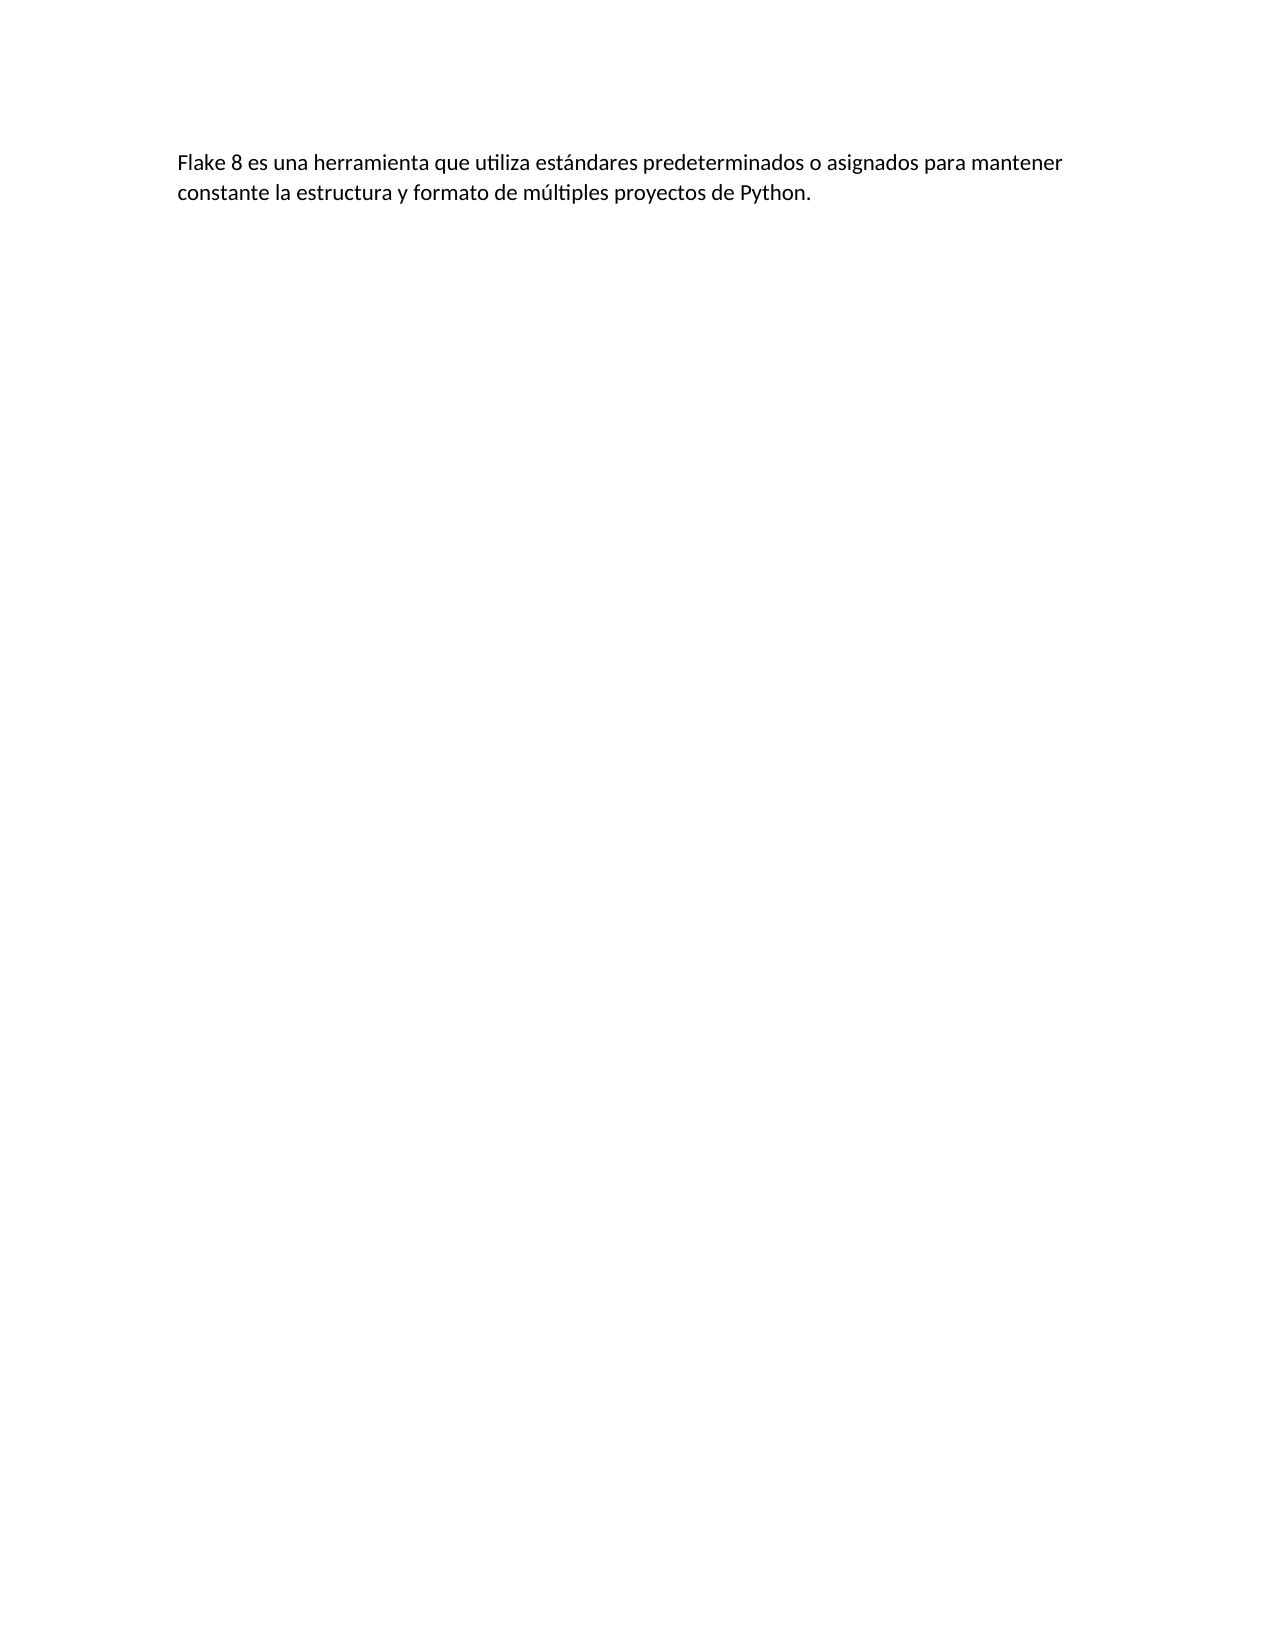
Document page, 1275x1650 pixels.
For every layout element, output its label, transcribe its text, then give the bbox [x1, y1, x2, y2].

text Flake 8 es una herramienta que utiliza estándares predeterminados o asignados para mantener constante la estructura y formato de múltiples proyectos de Python. [177, 148, 1098, 206]
